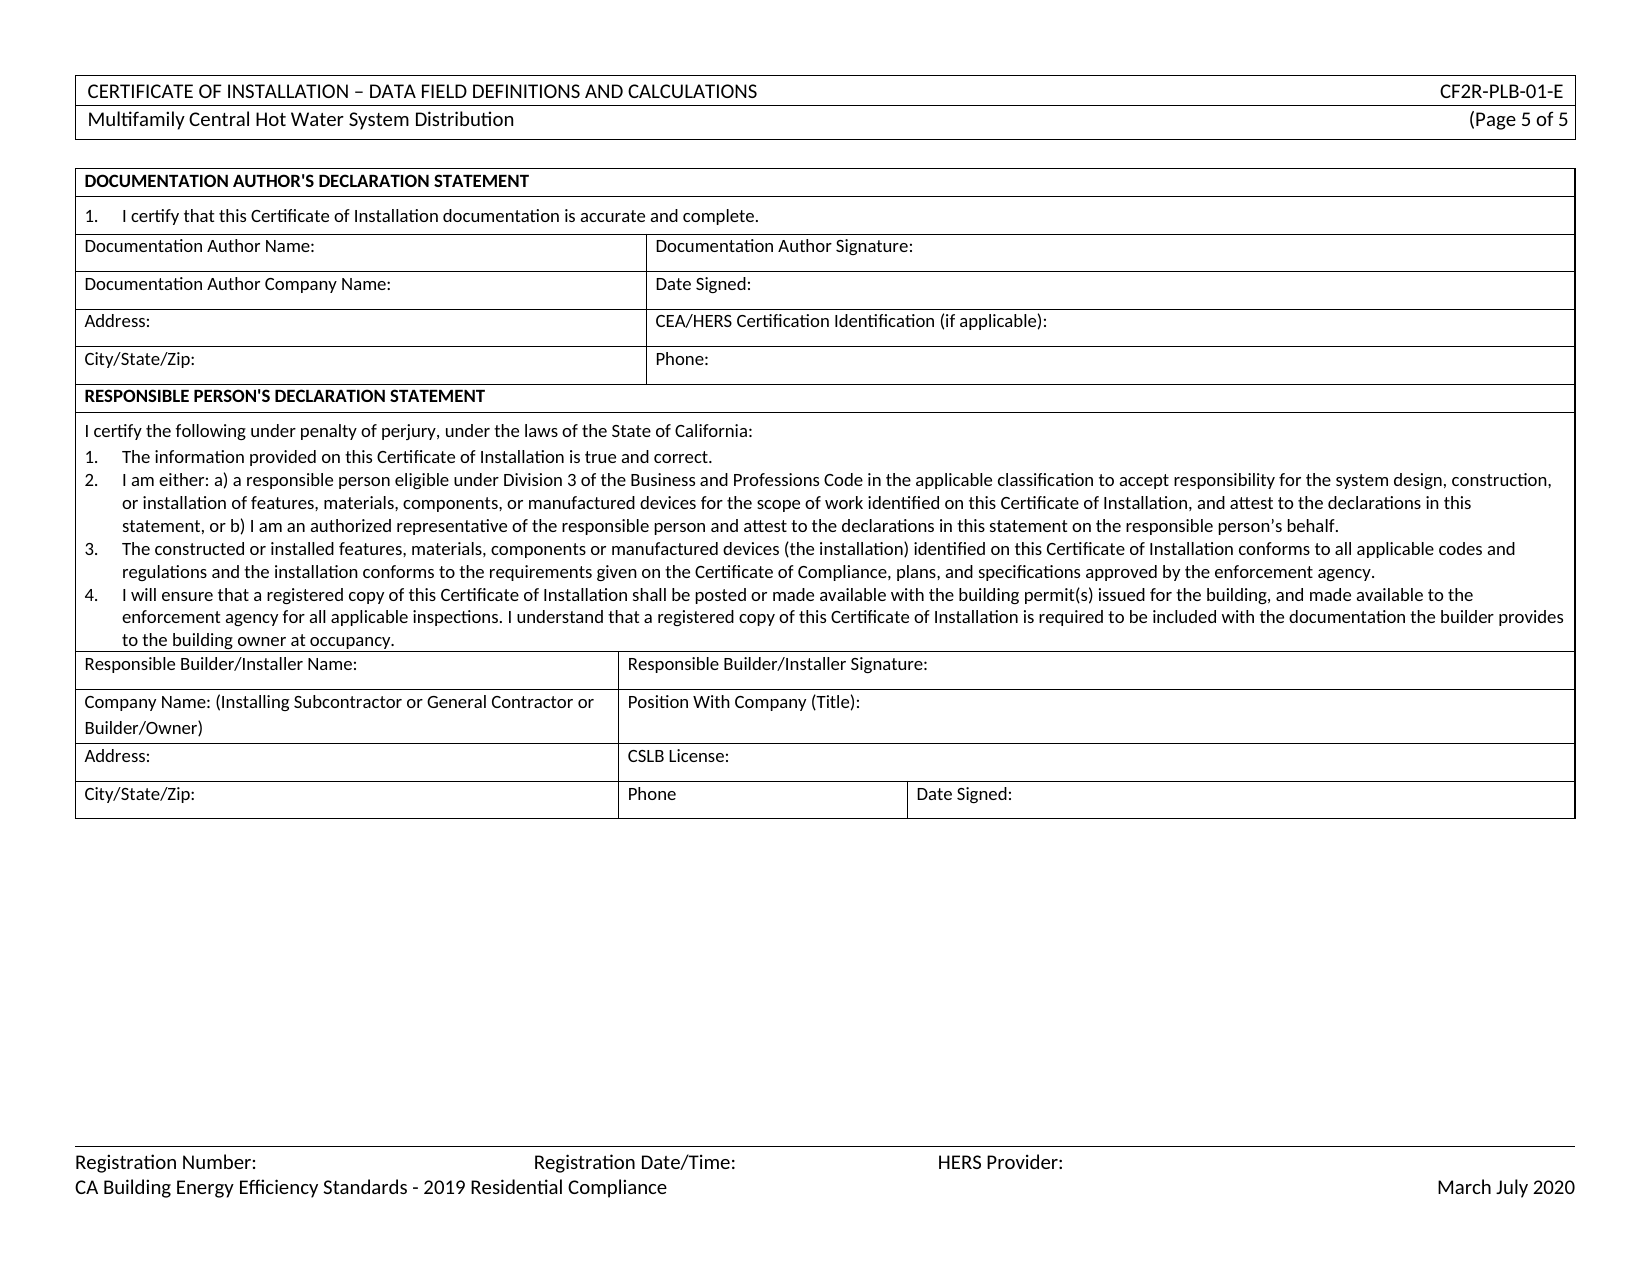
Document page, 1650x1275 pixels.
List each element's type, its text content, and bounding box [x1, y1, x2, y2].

table_cell Documentation Author Company Name: [76, 272, 646, 308]
table_cell Responsible Builder/Installer Name: [76, 652, 618, 689]
table_cell Responsible Builder/Installer Signature: [619, 652, 1574, 689]
table_cell Company Name: (Installing Subcontractor or General Contractor or Builder/Owner) [76, 690, 618, 743]
table_cell Documentation Author Signature: [647, 235, 1574, 271]
table_cell Address: [76, 744, 618, 781]
table_cell Responsible Person's Declaration statement [76, 385, 1574, 412]
table_cell City/State/Zip: [76, 782, 618, 818]
table_cell Address: [76, 310, 646, 346]
table_cell CEA/HERS Certification Identification (if applicable): [647, 310, 1574, 346]
table_cell Phone: [647, 347, 1574, 383]
table_cell City/State/Zip: [76, 347, 646, 383]
table_cell Phone [619, 782, 907, 818]
table_cell Date Signed: [908, 782, 1574, 818]
table_cell I certify that this Certificate of Installation documentation is accurate and complete. [76, 197, 1574, 233]
table_header Documentation Author's Declaration Statement [76, 169, 1574, 196]
table_cell CSLB License: [619, 744, 1574, 781]
table_cell Documentation Author Name: [76, 235, 646, 271]
table_cell Date Signed: [647, 272, 1574, 308]
table_cell Position With Company (Title): [619, 690, 1574, 743]
table_cell I certify the following under penalty of perjury, under the laws of the State of California: The information provided on this Certificate of Installation is true and correct. I am either: a) a responsible person eligible under Division 3 of the Business and Professions Code in the applicable classification to accept responsibility for the system design, construction, or installation of features, materials, components, or manufactured devices for the scope of work identified on this Certificate of Installation, and attest to the declarations in this statement, or b) I am an authorized representative of the responsible person and attest to the declarations in this statement on the responsible person’s behalf. The constructed or installed features, materials, components or manufactured devices (the installation) identified on this Certificate of Installation conforms to all applicable codes and regulations and the installation conforms to the requirements given on the Certificate of Compliance, plans, and specifications approved by the enforcement agency. I will ensure that a registered copy of this Certificate of Installation shall be posted or made available with the building permit(s) issued for the building, and made available to the enforcement agency for all applicable inspections. I understand that a registered copy of this Certificate of Installation is required to be included with the documentation the builder provides to the building owner at occupancy. [76, 413, 1574, 651]
